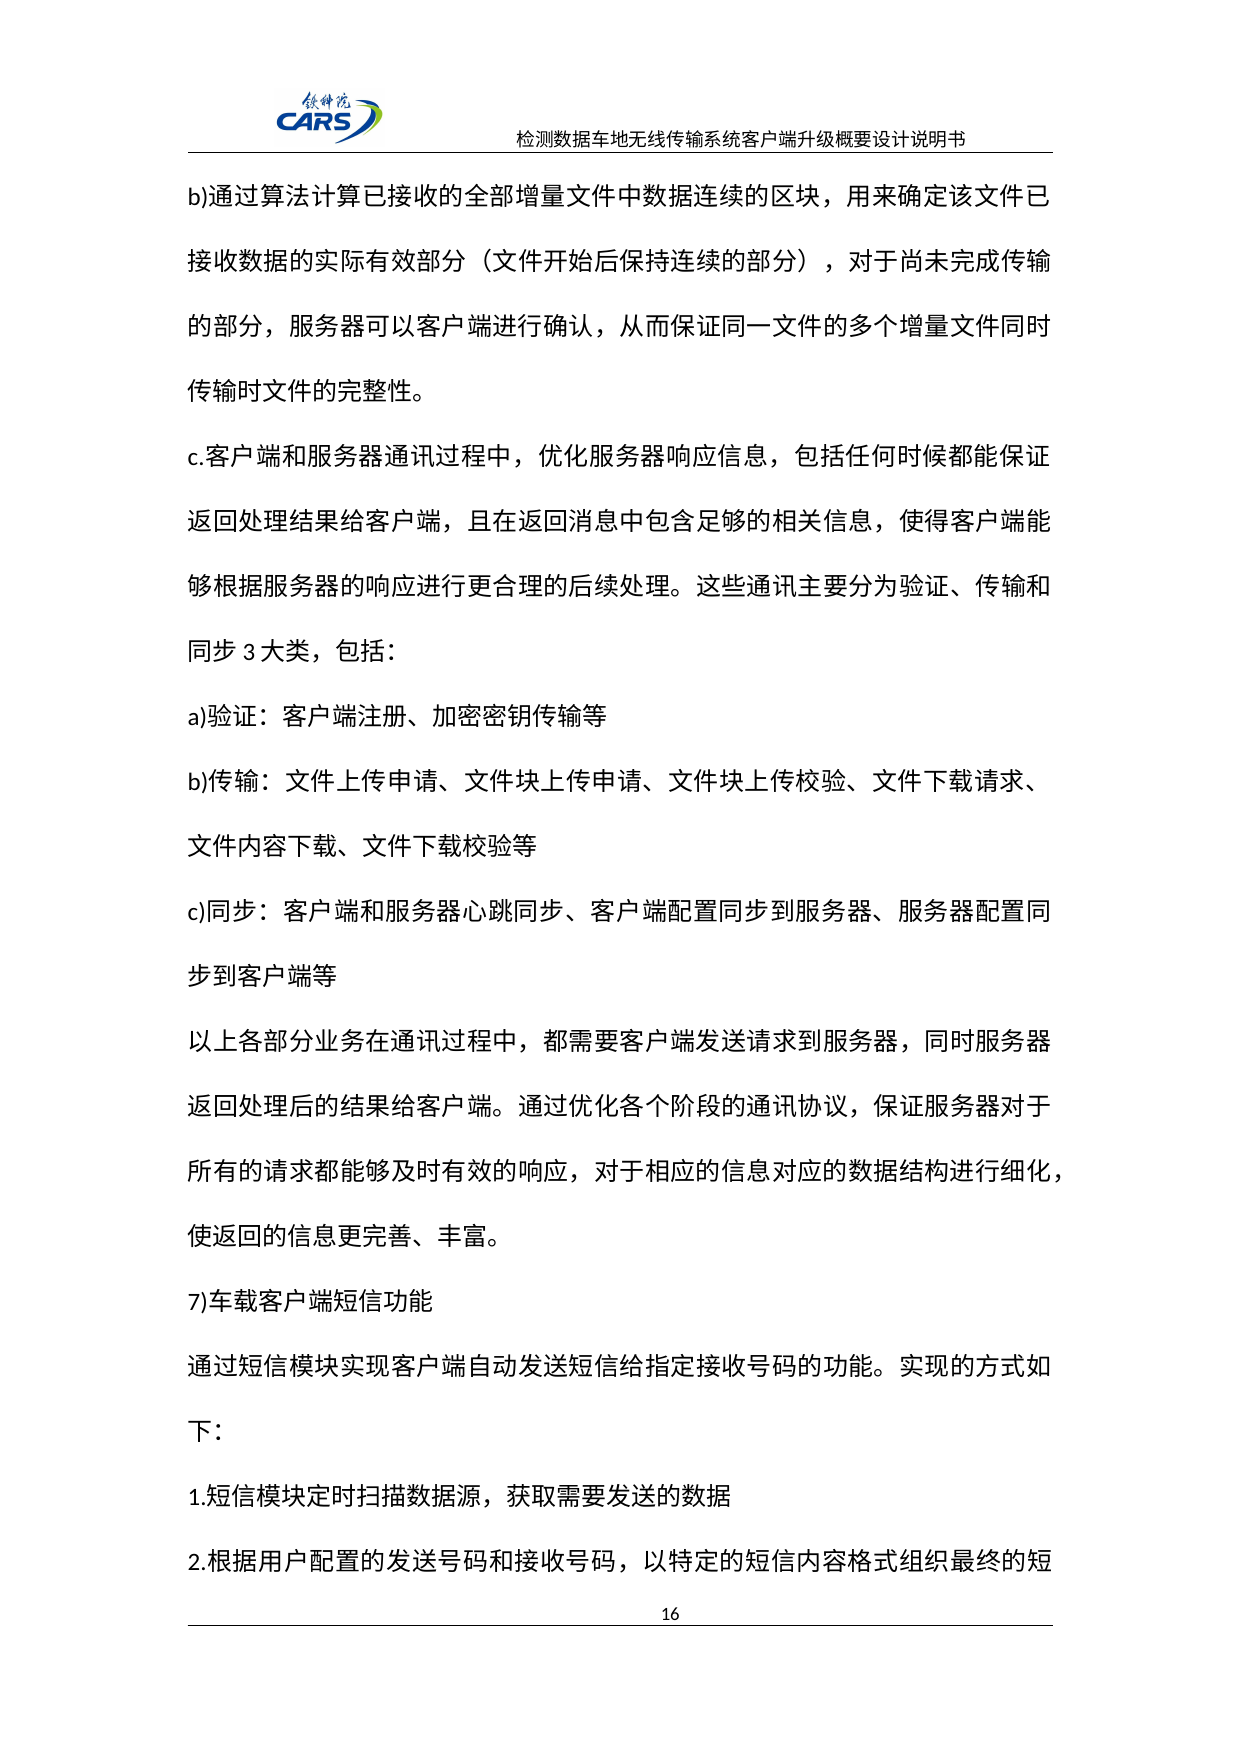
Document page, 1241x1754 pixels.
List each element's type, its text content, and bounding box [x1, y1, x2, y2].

text 以上各部分业务在通讯过程中，都需要客户端发送请求到服务器，同时服务器返回处理后的结果给客户端。通过优化各个阶段的通讯协议，保证服务器对于所有的请求都能够及时有效的响应，对于相应的信息对应的数据结构进行细化，使返回的信息更完善、丰富。 [187, 1007, 1053, 1267]
text b)通过算法计算已接收的全部增量文件中数据连续的区块，用来确定该文件已接收数据的实际有效部分（文件开始后保持连续的部分），对于尚未完成传输的部分，服务器可以客户端进行确认，从而保证同一文件的多个增量文件同时传输时文件的完整性。 [187, 162, 1053, 422]
text 2.根据用户配置的发送号码和接收号码，以特定的短信内容格式组织最终的短信内容 [187, 1527, 1053, 1592]
text c)同步：客户端和服务器心跳同步、客户端配置同步到服务器、服务器配置同步到客户端等 [187, 877, 1053, 1007]
text 7)车载客户端短信功能 [187, 1267, 1053, 1332]
text a)验证：客户端注册、加密密钥传输等 [187, 682, 1053, 747]
picture [273, 88, 385, 147]
text 通过短信模块实现客户端自动发送短信给指定接收号码的功能。实现的方式如下： [187, 1332, 1053, 1462]
text b)传输：文件上传申请、文件块上传申请、文件块上传校验、文件下载请求、文件内容下载、文件下载校验等 [187, 747, 1053, 877]
text c.客户端和服务器通讯过程中，优化服务器响应信息，包括任何时候都能保证返回处理结果给客户端，且在返回消息中包含足够的相关信息，使得客户端能够根据服务器的响应进行更合理的后续处理。这些通讯主要分为验证、传输和同步3大类，包括： [187, 422, 1053, 682]
text 1.短信模块定时扫描数据源，获取需要发送的数据 [187, 1462, 1053, 1527]
